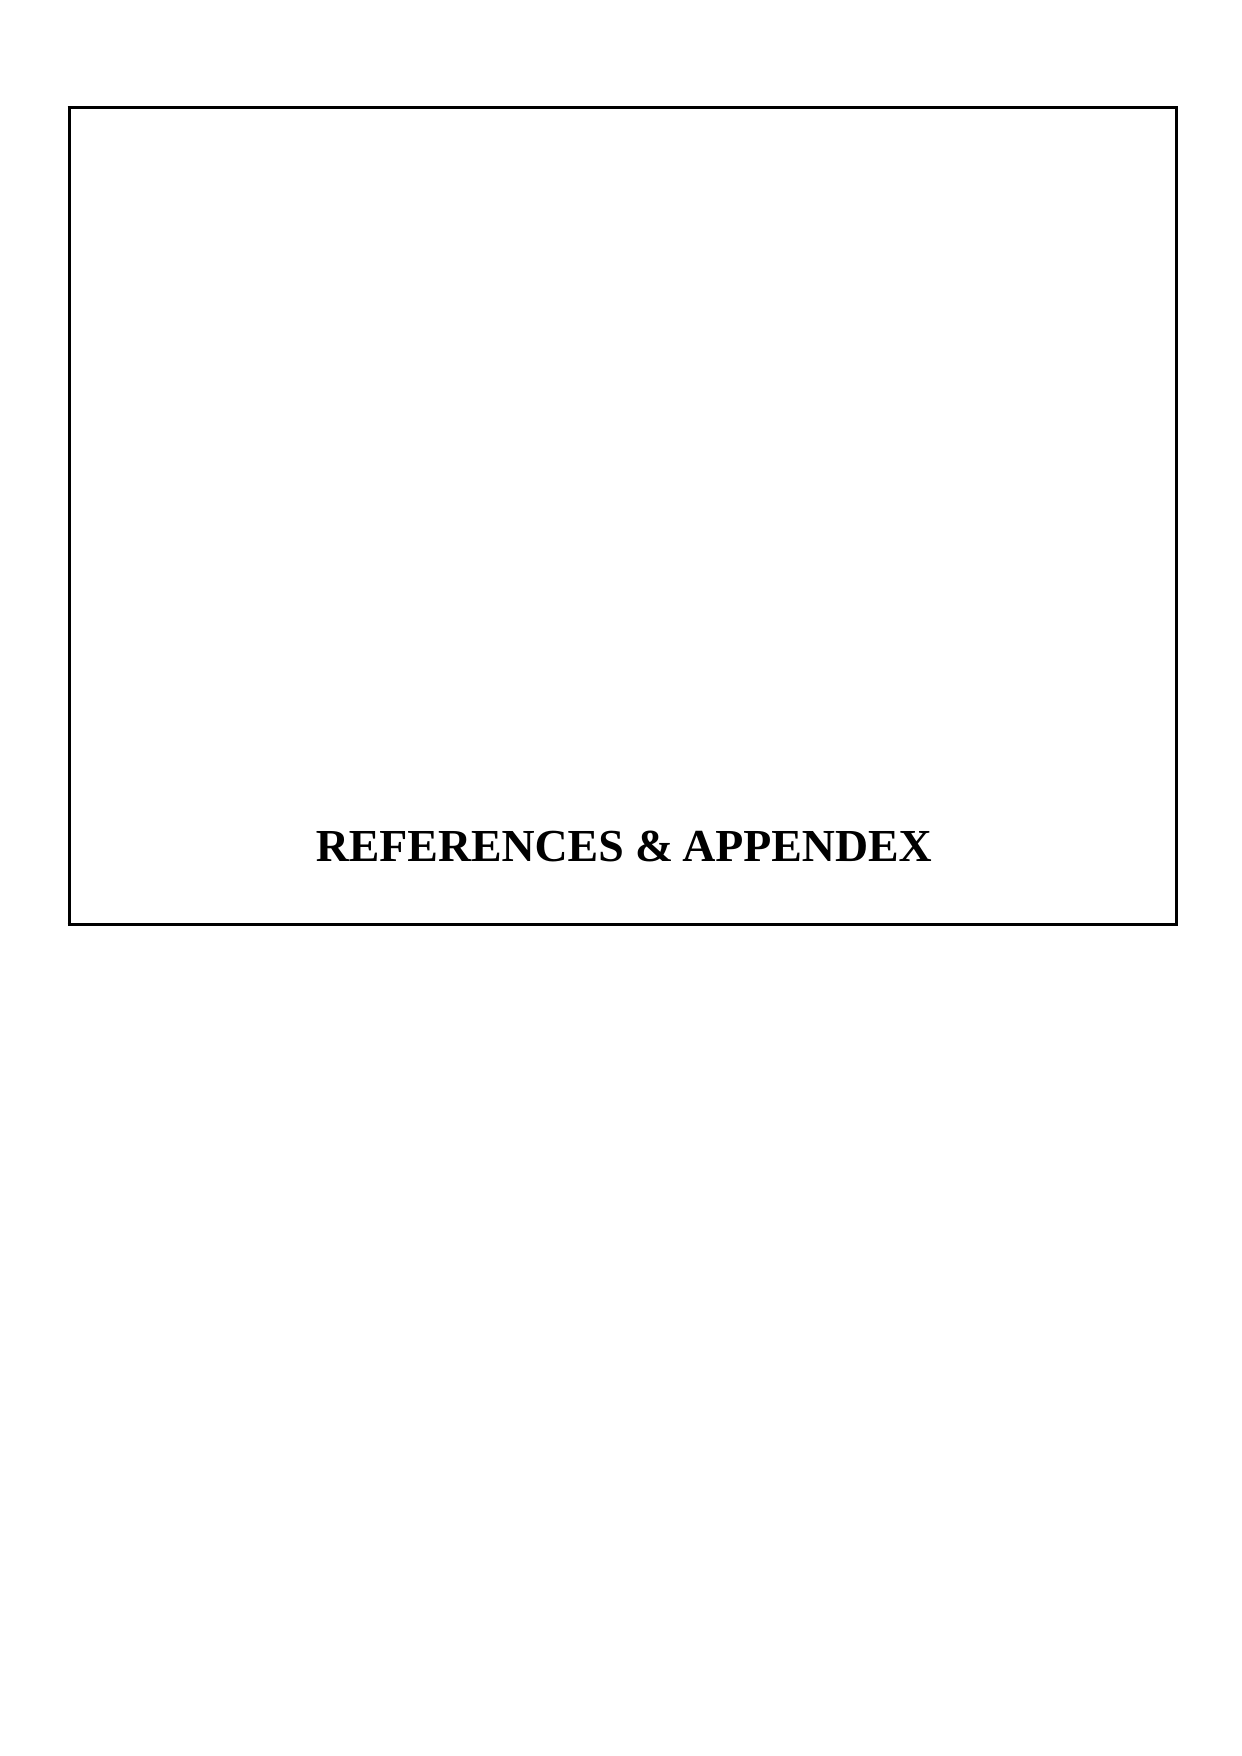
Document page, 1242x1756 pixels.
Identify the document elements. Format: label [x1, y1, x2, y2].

table_cell [71, 109, 1175, 923]
